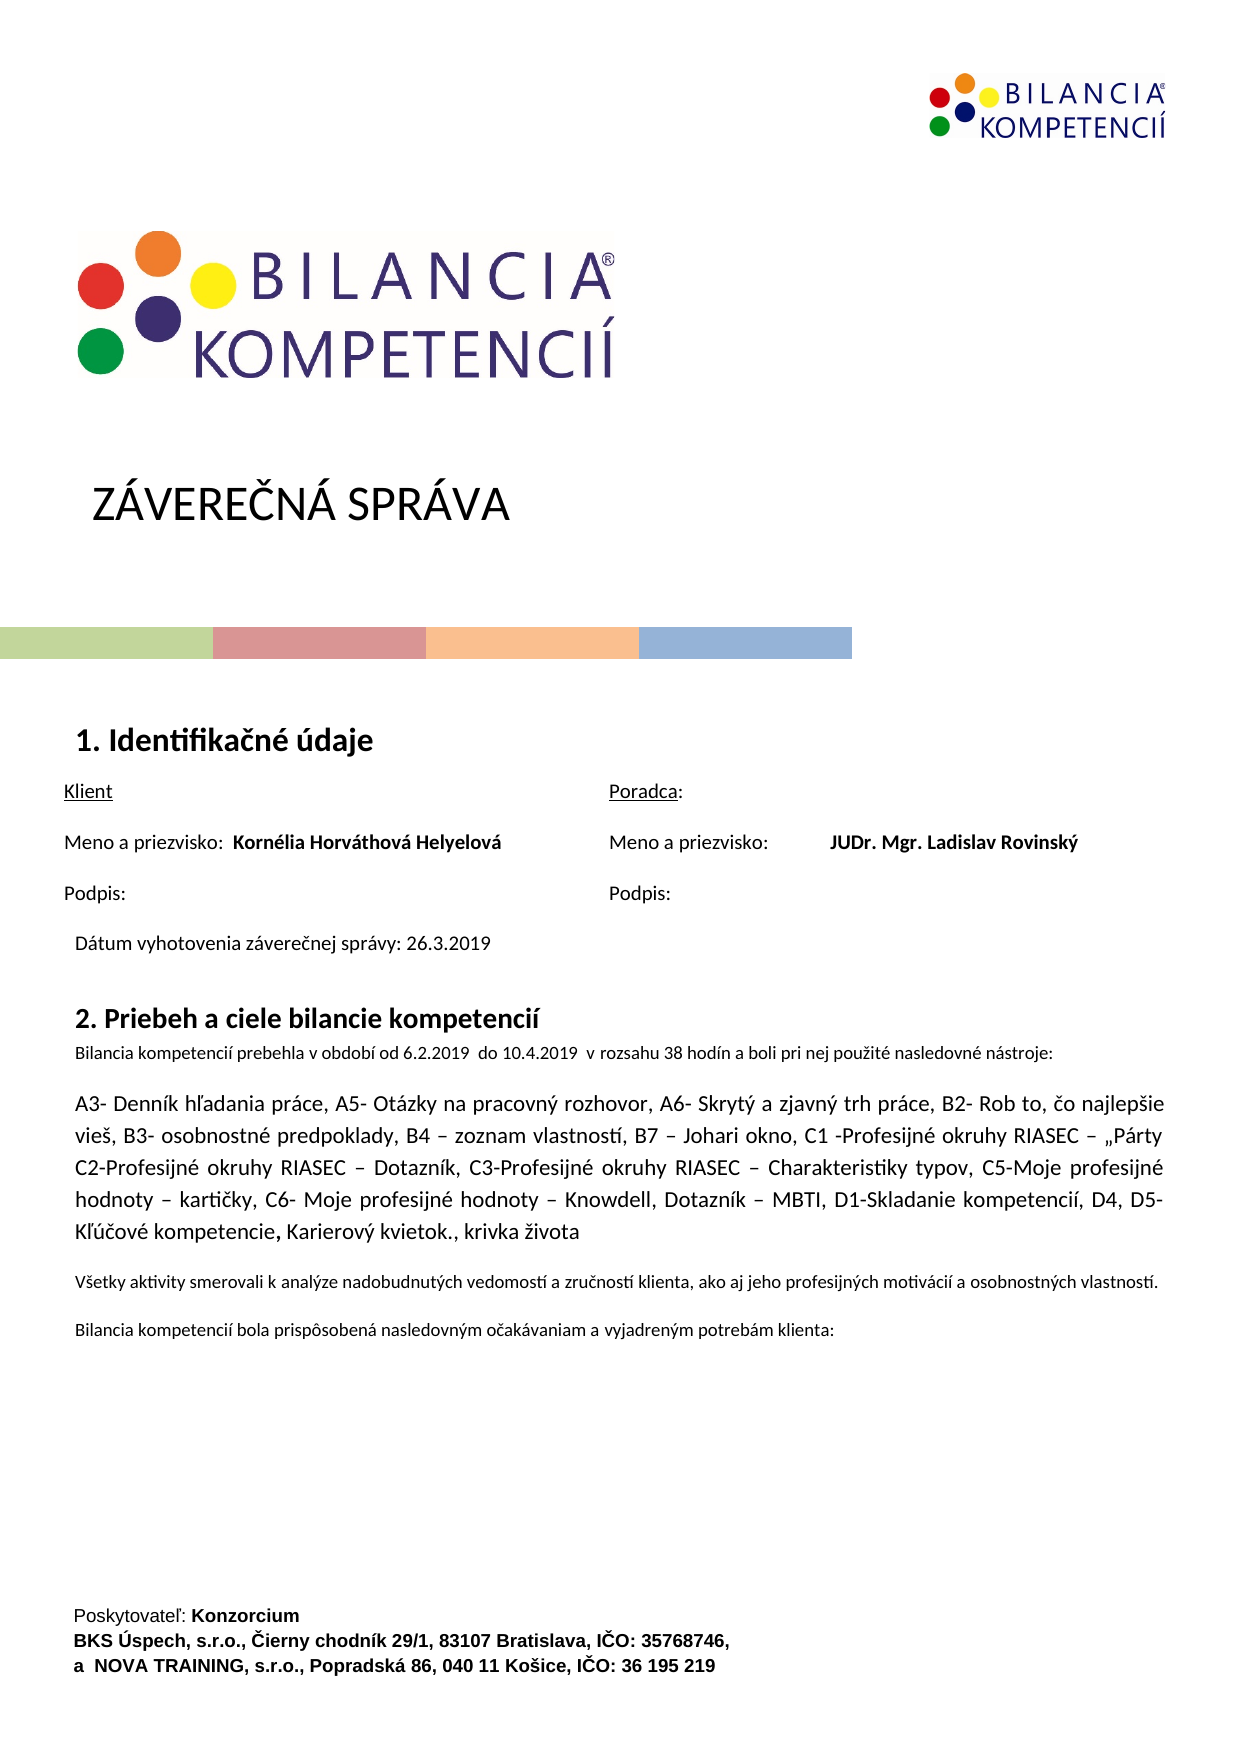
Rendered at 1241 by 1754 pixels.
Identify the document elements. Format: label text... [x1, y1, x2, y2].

table_header Klient [53, 778, 598, 829]
picture [929, 73, 1166, 138]
table_header [639, 627, 852, 659]
table_header [213, 627, 426, 659]
text Bilancia kompetencií prebehla v období od 6.2.2019 do 10.4.2019 v rozsahu 38 hodín a boli pri nej použité nasledovné nástroje: [75, 1042, 1165, 1064]
text 2. Priebeh a ciele bilancie kompetencií [75, 1001, 1165, 1036]
table_cell Meno a priezvisko: Kornélia Horváthová Helyelová [53, 829, 598, 880]
text Dátum vyhotovenia záverečnej správy: 26.3.2019 [75, 931, 1165, 956]
table_cell Meno a priezvisko: JUDr. Mgr. Ladislav Rovinský [598, 829, 1143, 880]
subtitle 1. Identifikačné údaje [75, 719, 1165, 760]
text A3- Denník hľadania práce, A5- Otázky na pracovný rozhovor, A6- Skrytý a zjavný trh práce, B2- Rob to, čo najlepšie vieš, B3- osobnostné predpoklady, B4 – zoznam vlastností, B7 – Johari okno, C1 -Profesijné okruhy RIASEC – „Párty C2-Profesijné okruhy RIASEC – Dotazník, C3-Profesijné okruhy RIASEC – Charakteristiky typov, C5-Moje profesijné hodnoty – kartičky, C6- Moje profesijné hodnoty – Knowdell, Dotazník – MBTI, D1-Skladanie kompetencií, D4, D5- Kľúčové kompetencie, Karierový kvietok., krivka života [75, 1089, 1165, 1246]
table_header [426, 627, 639, 659]
table_header [0, 627, 213, 659]
text Všetky aktivity smerovali k analýze nadobudnutých vedomostí a zručností klienta, ako aj jeho profesijných motivácií a osobnostných vlastností. [75, 1271, 1165, 1293]
table_cell Podpis: [53, 880, 598, 931]
table_header Poradca: [598, 778, 1143, 829]
text Bilancia kompetencií bola prispôsobená nasledovným očakávaniam a vyjadreným potrebám klienta: [75, 1318, 1165, 1341]
table_cell Podpis: [598, 880, 1143, 931]
picture [77, 231, 615, 378]
